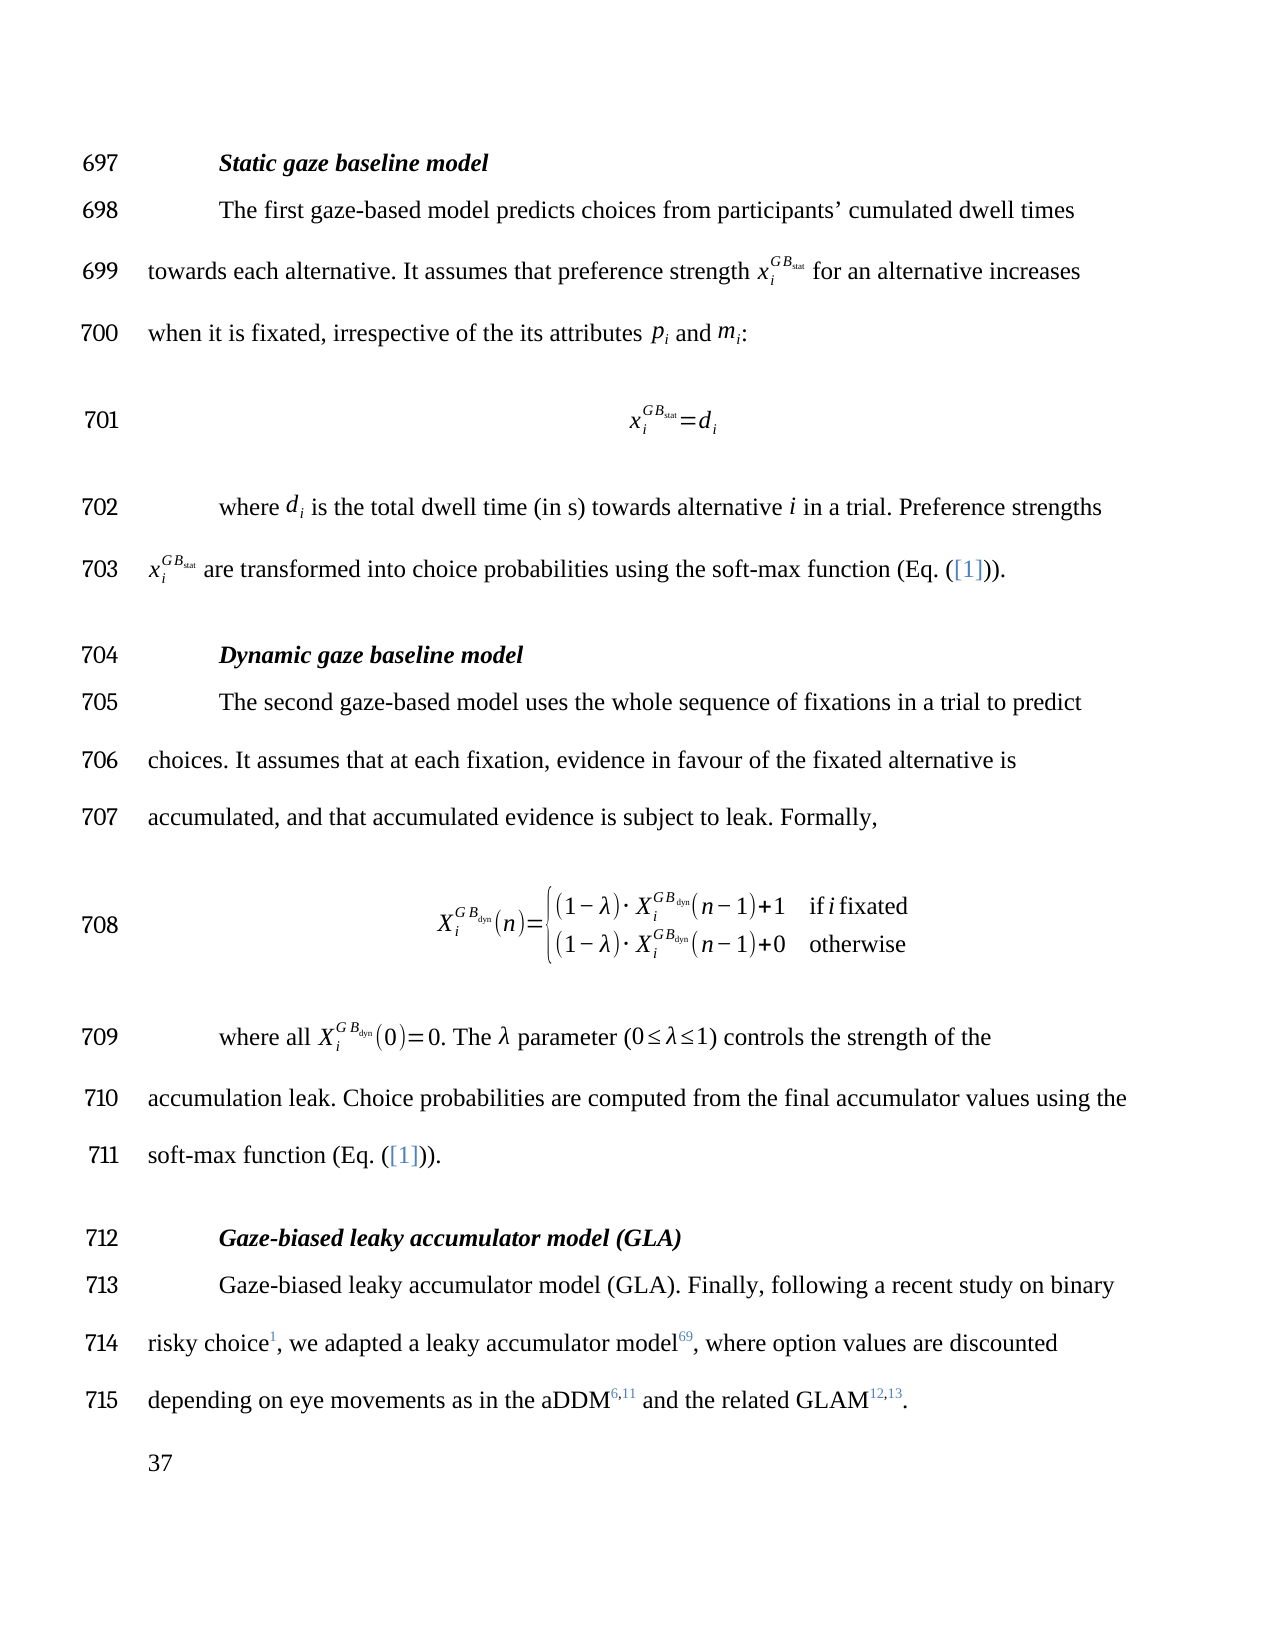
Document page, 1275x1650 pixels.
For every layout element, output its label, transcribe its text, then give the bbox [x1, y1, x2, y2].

subtitle Static gaze baseline model [148, 148, 1127, 176]
subtitle Gaze-biased leaky accumulator model (GLA) [148, 1223, 1127, 1252]
text Gaze-biased leaky accumulator model (GLA). Finally, following a recent study on binary risky choice1, we adapted a leaky accumulator model69, where option values are discounted depending on eye movements as in the aDDM6,11 and the related GLAM12,13. [148, 1270, 1127, 1414]
subtitle Dynamic gaze baseline model [148, 640, 1127, 669]
text where is the total dwell time (in s) towards alternative in a trial. Preference strengths are transformed into choice probabilities using the soft-max function (Eq. ([1])). [148, 491, 1127, 586]
text The second gaze-based model uses the whole sequence of fixations in a trial to predict choices. It assumes that at each fixation, evidence in favour of the fixated alternative is accumulated, and that accumulated evidence is subject to leak. Formally, [148, 687, 1127, 831]
text where all . The parameter () controls the strength of the accumulation leak. Choice probabilities are computed from the final accumulator values using the soft-max function (Eq. ([1])). [148, 1019, 1127, 1169]
text The first gaze-based model predicts choices from participants’ cumulated dwell times towards each alternative. It assumes that preference strength for an alternative increases when it is fixated, irrespective of the its attributes and : [148, 195, 1127, 348]
